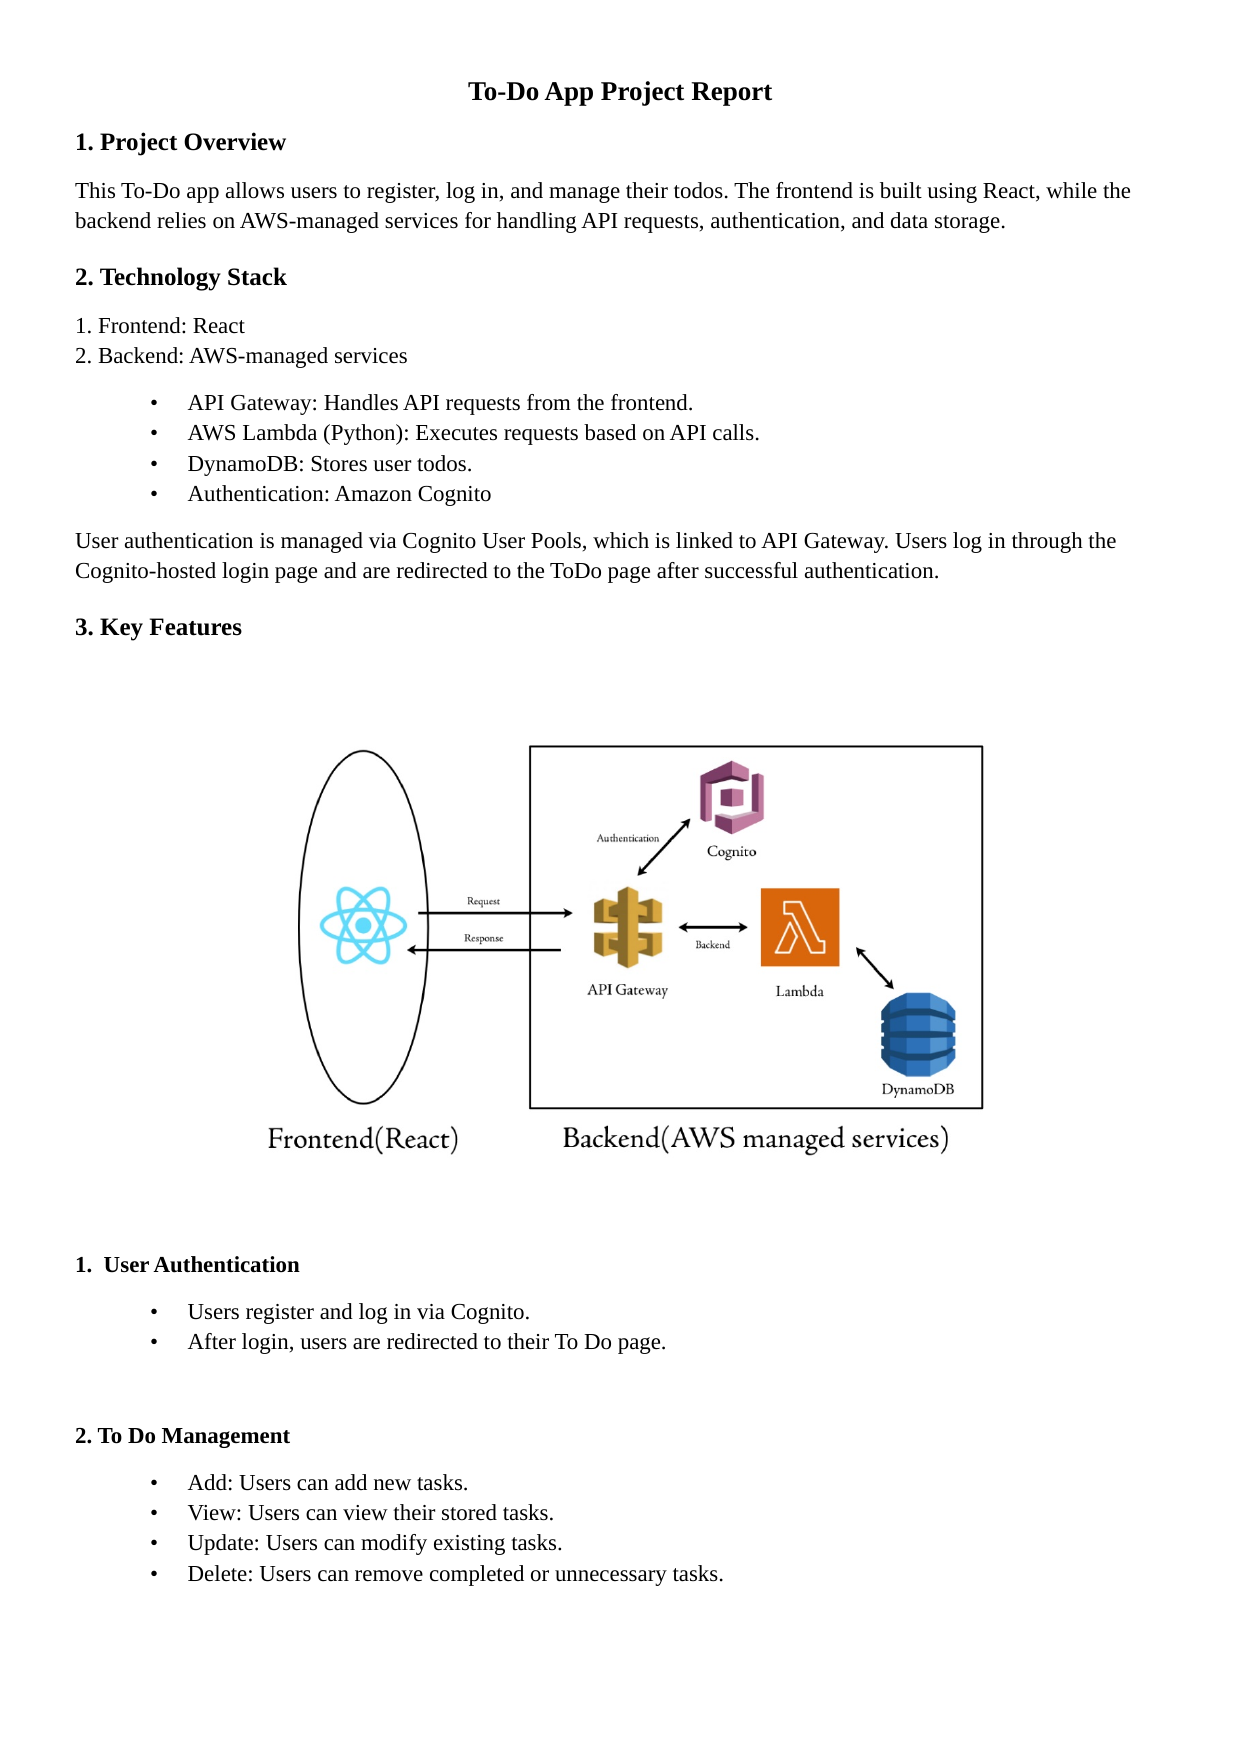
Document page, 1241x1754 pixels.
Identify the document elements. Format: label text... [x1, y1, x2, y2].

list API Gateway: Handles API requests from the frontend. [150, 389, 1165, 416]
text This To-Do app allows users to register, log in, and manage their todos. The frontend is built using React, while the backend relies on AWS-managed services for handling API requests, authentication, and data storage. [75, 177, 1165, 234]
list Add: Users can add new tasks. [150, 1469, 1165, 1495]
list Authentication: Amazon Cognito [150, 480, 1165, 506]
text 2. To Do Management [75, 1422, 1165, 1448]
text 1. User Authentication [75, 1251, 1165, 1278]
list Delete: Users can remove completed or unnecessary tasks. [150, 1559, 1165, 1586]
text User authentication is managed via Cognito User Pools, which is linked to API Gateway. Users log in through the Cognito-hosted login page and are redirected to the ToDo page after successful authentication. [75, 527, 1165, 583]
list After login, users are redirected to their To Do page. [150, 1328, 1165, 1355]
text 2. Backend: AWS-managed services [75, 342, 1165, 369]
text 1. Project Overview [75, 127, 1165, 156]
list Users register and log in via Cognito. [150, 1298, 1165, 1324]
list AWS Lambda (Python): Executes requests based on API calls. [150, 419, 1165, 446]
list DynamoDB: Stores user todos. [150, 450, 1165, 476]
text 3. Key Features [75, 612, 1165, 641]
list View: Users can view their stored tasks. [150, 1499, 1165, 1526]
text 2. Technology Stack [75, 262, 1165, 291]
text 1. Frontend: React [75, 312, 1165, 338]
list Update: Users can modify existing tasks. [150, 1529, 1165, 1556]
text To-Do App Project Report [75, 75, 1165, 106]
picture [235, 670, 1005, 1184]
